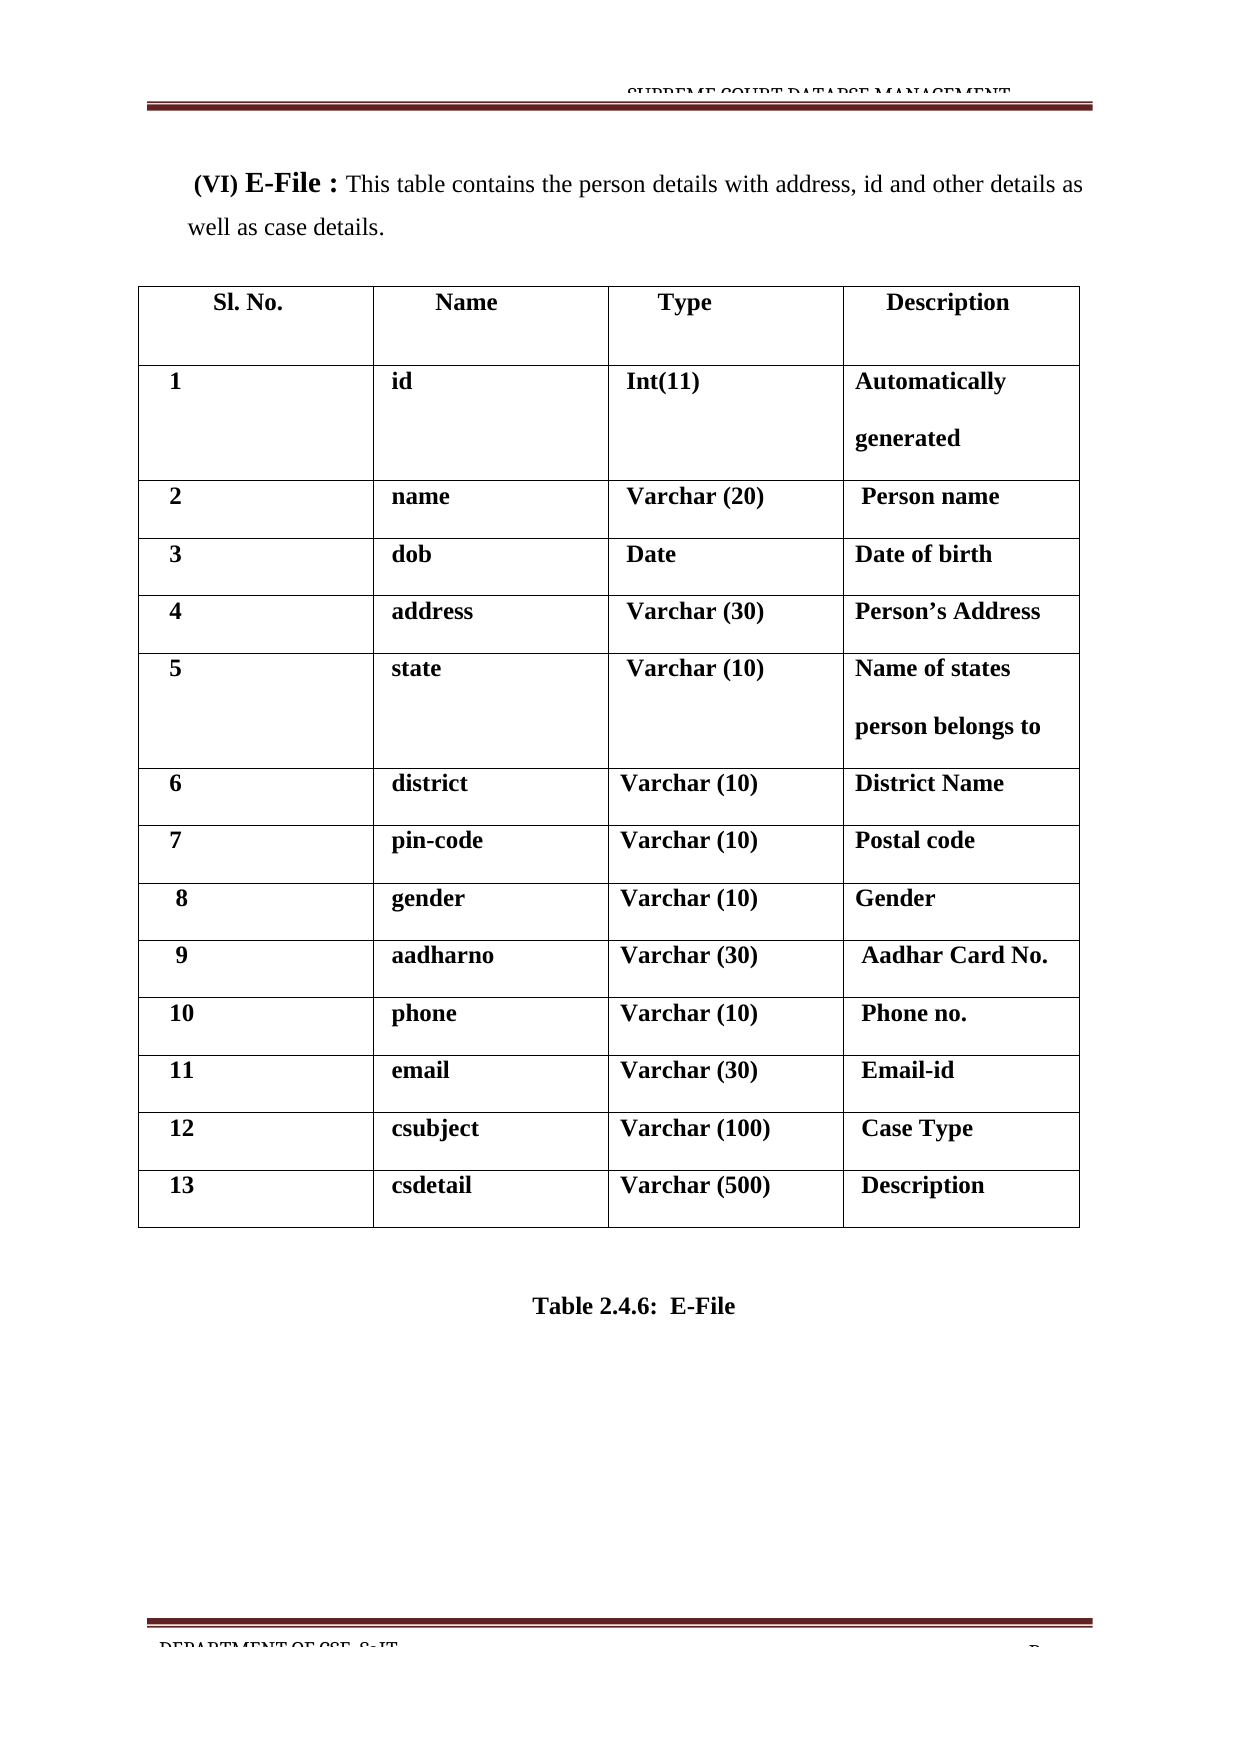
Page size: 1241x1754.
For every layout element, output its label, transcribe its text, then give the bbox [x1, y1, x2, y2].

table_cell 4 [139, 596, 373, 653]
table_cell District Name [844, 769, 1079, 825]
table_cell id [374, 366, 608, 480]
table_cell 7 [139, 826, 373, 882]
table_cell Person name [844, 481, 1079, 537]
table_cell email [374, 1056, 608, 1112]
table_cell Aadhar Card No. [844, 941, 1079, 997]
list E-File : This table contains the person details with address, id and other details as well as case details. [187, 165, 1091, 241]
table_header Type [609, 287, 843, 365]
table_cell Varchar (100) [609, 1113, 843, 1170]
table_cell Varchar (10) [609, 998, 843, 1055]
table_cell name [374, 481, 608, 537]
table_cell district [374, 769, 608, 825]
table_cell Varchar (30) [609, 941, 843, 997]
table_cell csdetail [374, 1171, 608, 1227]
table_cell Varchar (10) [609, 769, 843, 825]
table_cell Varchar (10) [609, 884, 843, 940]
table_cell Phone no. [844, 998, 1079, 1055]
table_cell Int(11) [609, 366, 843, 480]
table_cell Varchar (10) [609, 654, 843, 767]
table_cell Postal code [844, 826, 1079, 882]
table_cell Varchar (500) [609, 1171, 843, 1227]
table_header Description [844, 287, 1079, 365]
table_cell Varchar (20) [609, 481, 843, 537]
table_cell 3 [139, 539, 373, 595]
table_cell phone [374, 998, 608, 1055]
table_cell Description [844, 1171, 1079, 1227]
table_cell gender [374, 884, 608, 940]
table_cell 2 [139, 481, 373, 537]
subtitle Table 2.4.6: E-File [159, 1291, 1108, 1319]
table_header Sl. No. [139, 287, 373, 365]
table_cell Varchar (10) [609, 826, 843, 882]
table_cell 11 [139, 1056, 373, 1112]
table_cell state [374, 654, 608, 767]
table_cell address [374, 596, 608, 653]
table_cell 1 [139, 366, 373, 480]
table_header Name [374, 287, 608, 365]
table_cell Date [609, 539, 843, 595]
table_cell 5 [139, 654, 373, 767]
table_cell Varchar (30) [609, 1056, 843, 1112]
table_cell 13 [139, 1171, 373, 1227]
table_cell 10 [139, 998, 373, 1055]
table_cell Date of birth [844, 539, 1079, 595]
table_cell 12 [139, 1113, 373, 1170]
table_cell 6 [139, 769, 373, 825]
table_cell Gender [844, 884, 1079, 940]
table_cell Automatically generated [844, 366, 1079, 480]
table_cell aadharno [374, 941, 608, 997]
table_cell csubject [374, 1113, 608, 1170]
table_cell Person’s Address [844, 596, 1079, 653]
table_cell 9 [139, 941, 373, 997]
table_cell Name of states person belongs to [844, 654, 1079, 767]
table_cell Varchar (30) [609, 596, 843, 653]
table_cell Email-id [844, 1056, 1079, 1112]
table_cell pin-code [374, 826, 608, 882]
table_cell Case Type [844, 1113, 1079, 1170]
table_cell dob [374, 539, 608, 595]
table_cell 8 [139, 884, 373, 940]
